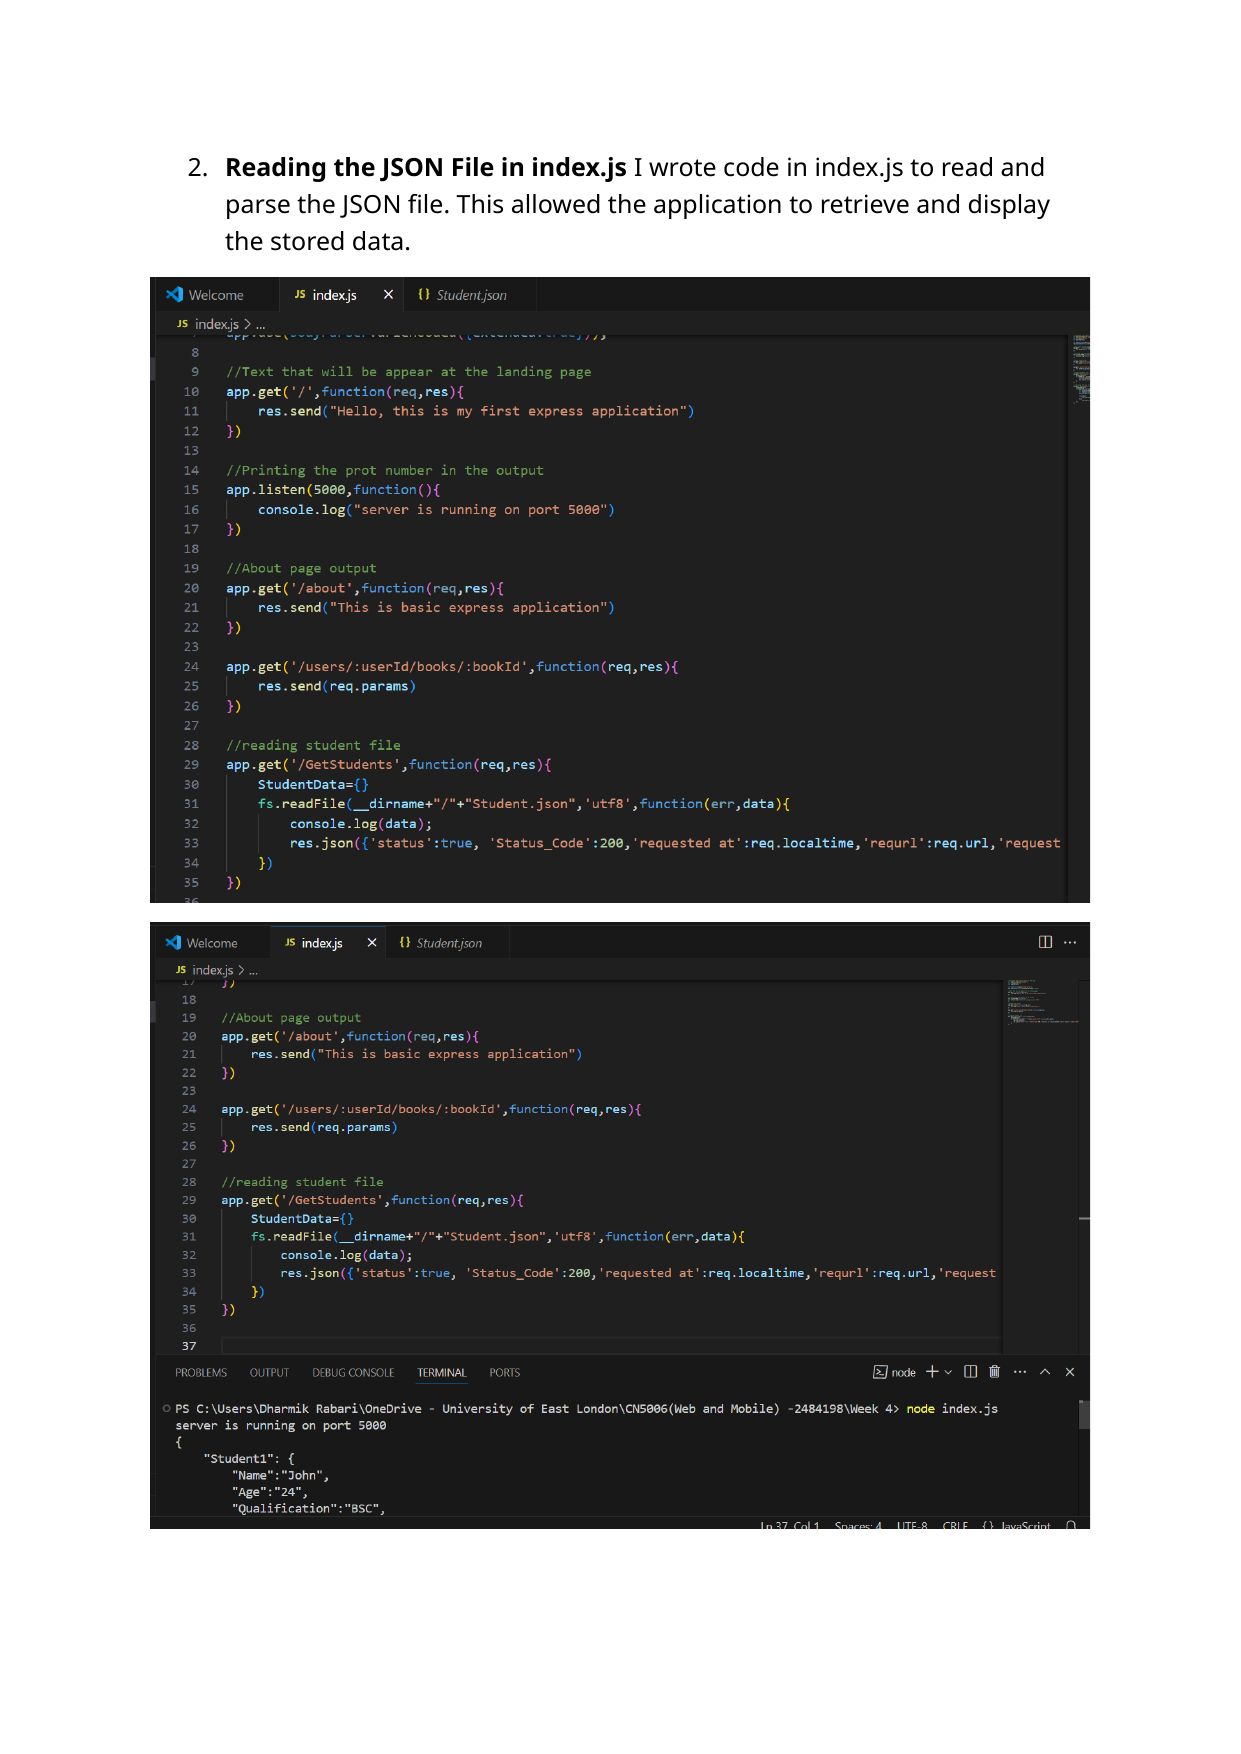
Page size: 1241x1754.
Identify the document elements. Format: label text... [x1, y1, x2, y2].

list Reading the JSON File in index.js I wrote code in index.js to read and parse the JSON file. This allowed the application to retrieve and display the stored data. [187, 150, 1090, 258]
picture [150, 922, 1091, 1529]
picture [150, 277, 1091, 903]
